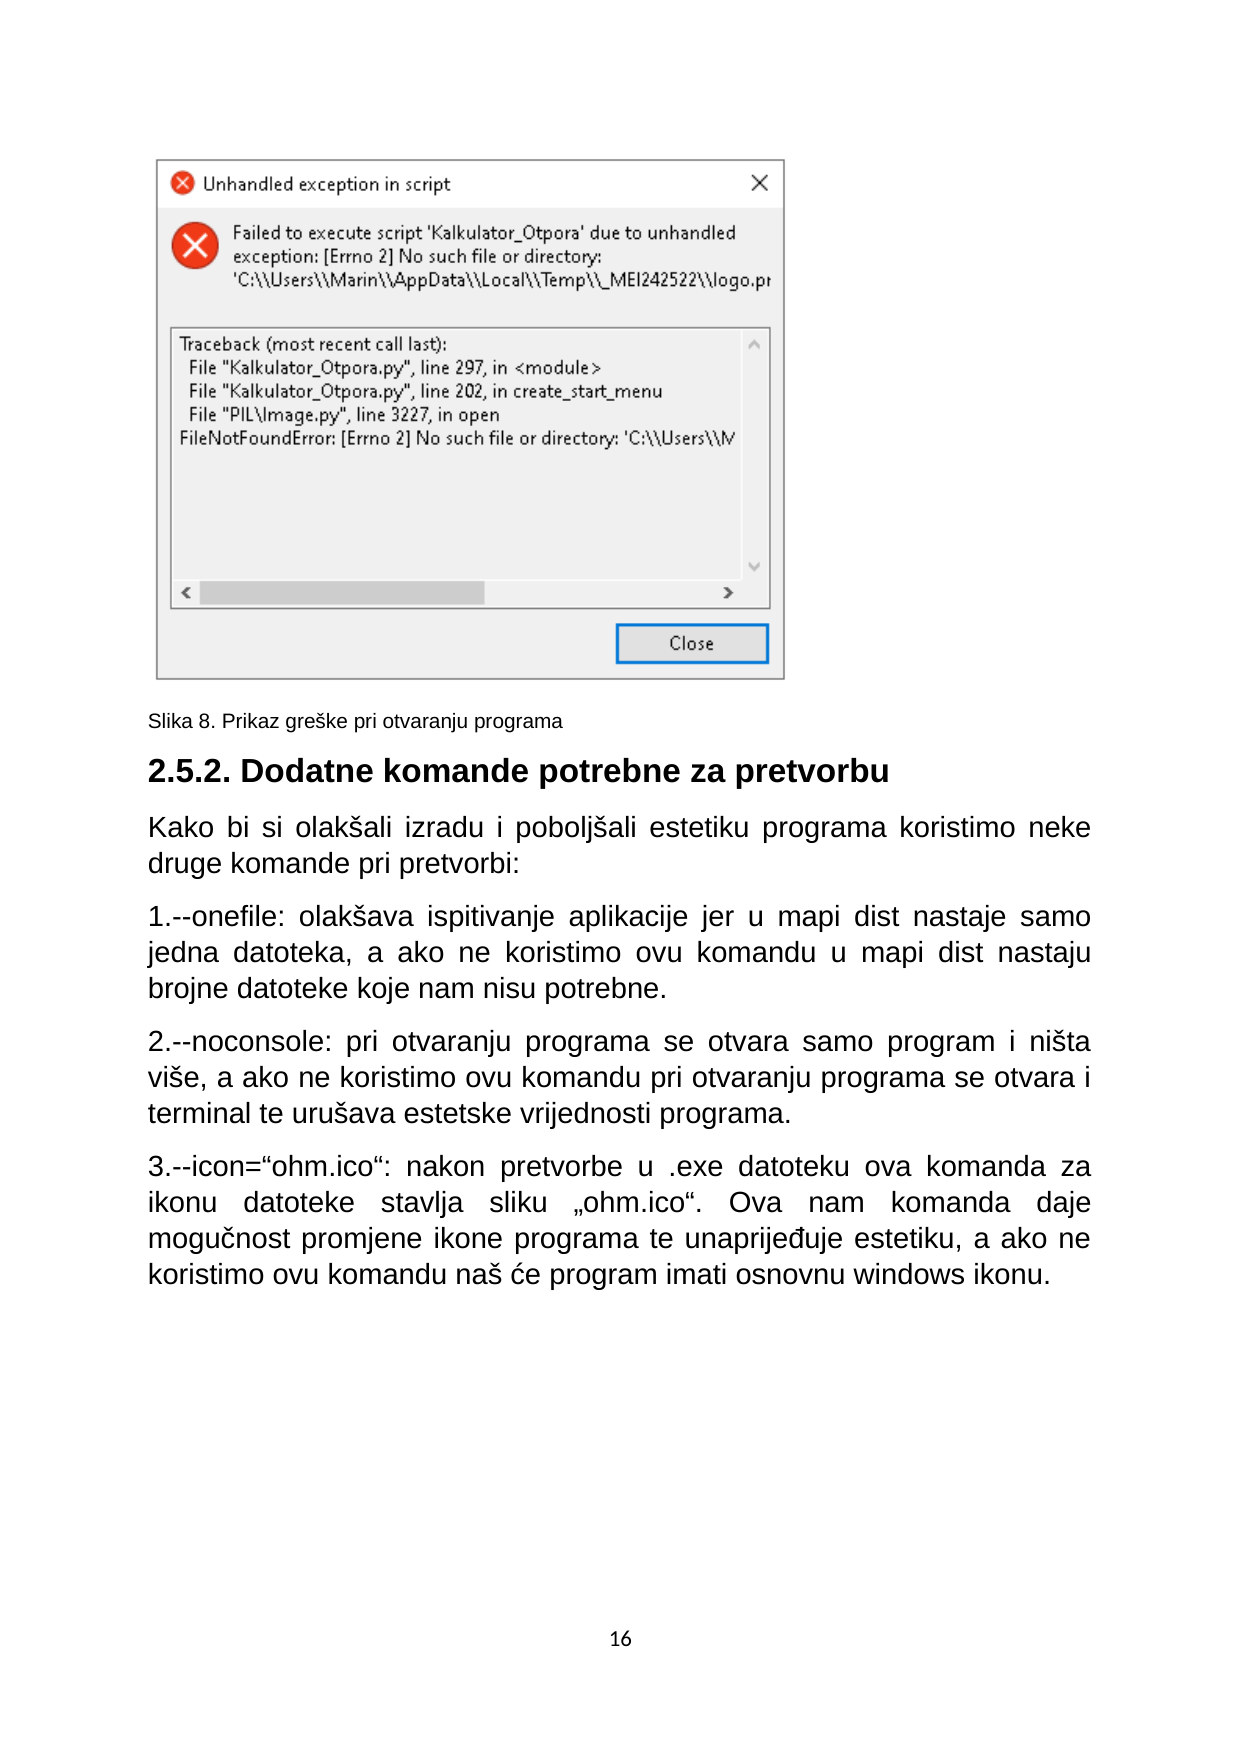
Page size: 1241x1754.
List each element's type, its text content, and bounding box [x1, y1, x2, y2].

text 1.--onefile: olakšava ispitivanje aplikacije jer u mapi dist nastaje samo jedna datoteka, a ako ne koristimo ovu komandu u mapi dist nastaju brojne datoteke koje nam nisu potrebne. [148, 899, 1093, 1004]
picture [147, 147, 796, 691]
text Slika 8. Prikaz greške pri otvaranju programa [148, 709, 1093, 733]
text 2.--noconsole: pri otvaranju programa se otvara samo program i ništa više, a ako ne koristimo ovu komandu pri otvaranju programa se otvara i terminal te urušava estetske vrijednosti programa. [148, 1024, 1093, 1129]
text 2.5.2. Dodatne komande potrebne za pretvorbu [148, 752, 1093, 790]
text 3.--icon=“ohm.ico“: nakon pretvorbe u .exe datoteku ova komanda za ikonu datoteke stavlja sliku „ohm.ico“. Ova nam komanda daje mogučnost promjene ikone programa te unaprijeđuje estetiku, a ako ne koristimo ovu komandu naš će program imati osnovnu windows ikonu. [148, 1149, 1093, 1291]
text Kako bi si olakšali izradu i poboljšali estetiku programa koristimo neke druge komande pri pretvorbi: [148, 810, 1093, 879]
